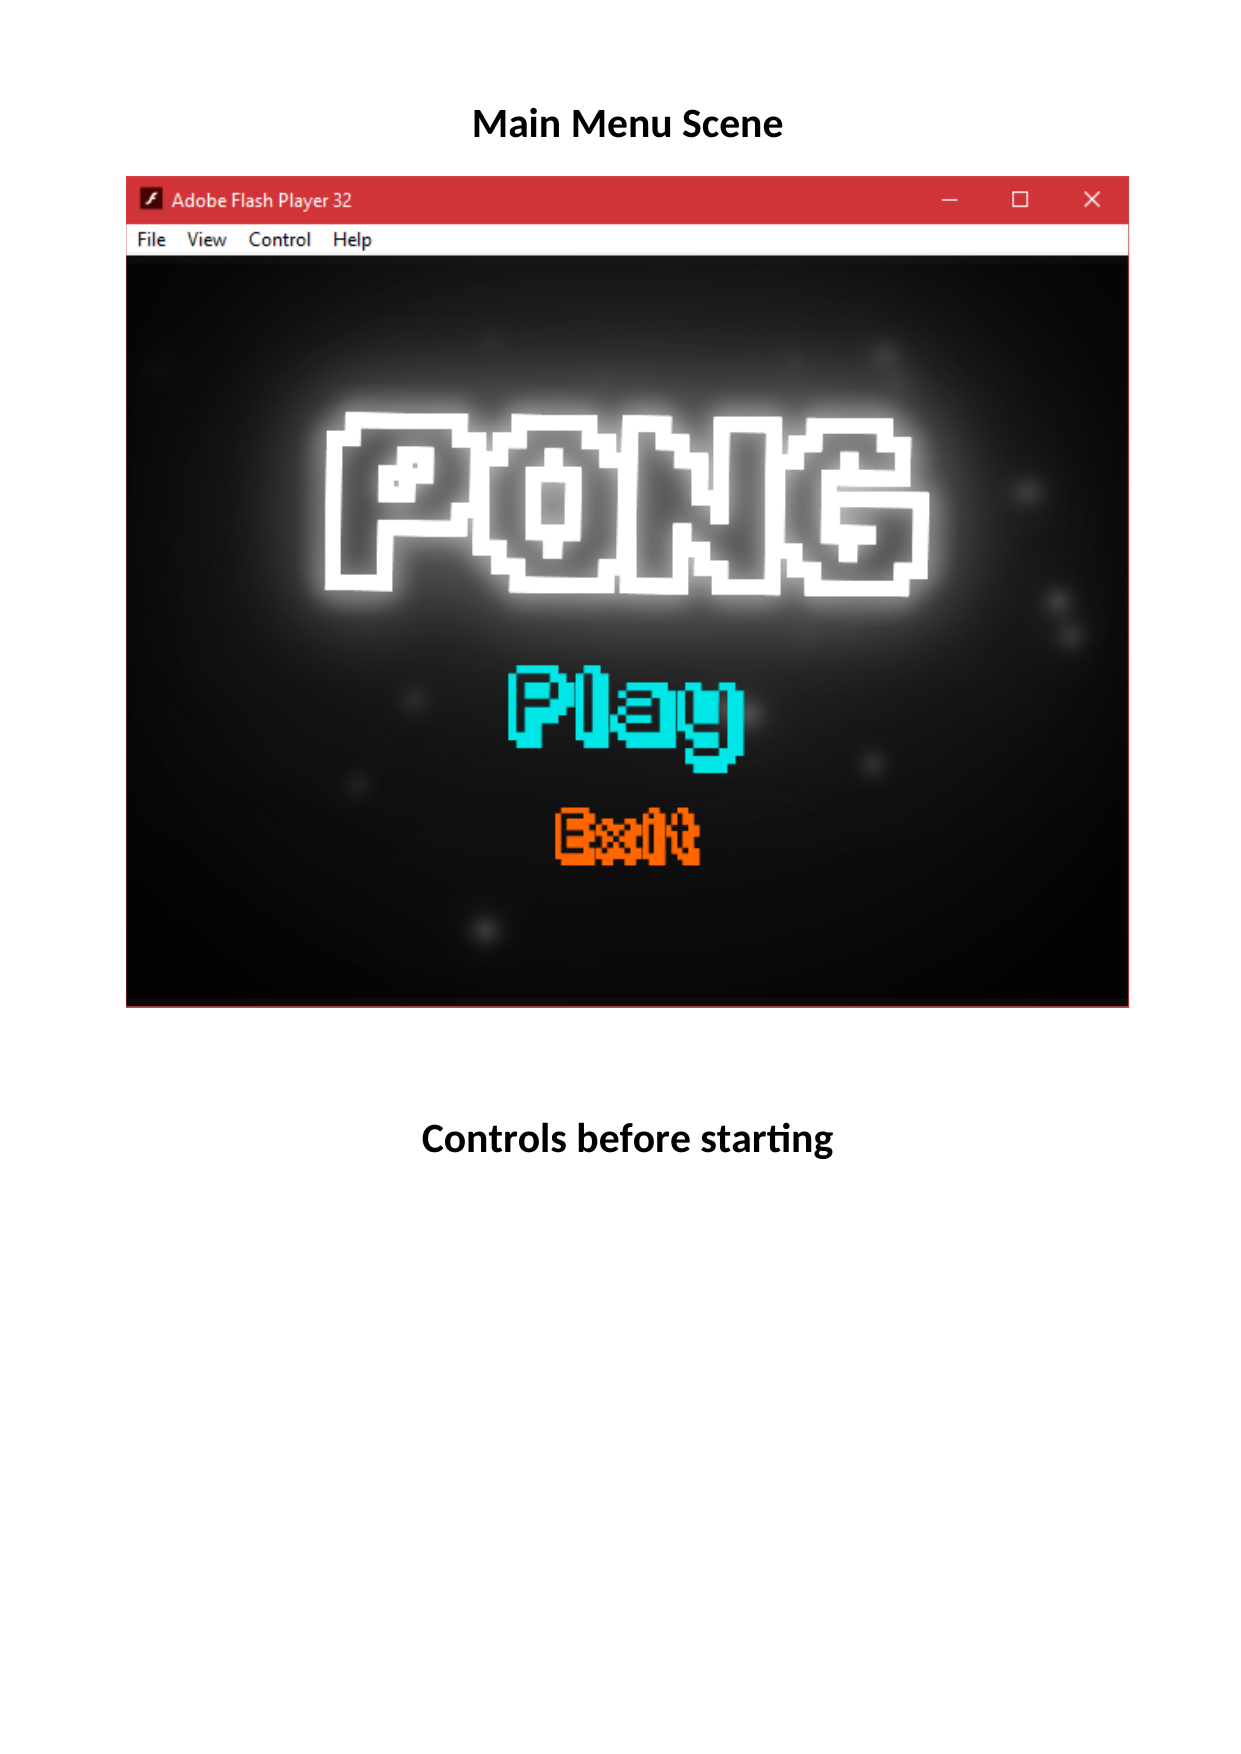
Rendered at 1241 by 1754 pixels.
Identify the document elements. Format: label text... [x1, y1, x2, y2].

text Controls before starting [59, 1112, 1196, 1162]
text Main Menu Scene [59, 97, 1196, 148]
picture [126, 176, 1130, 1008]
